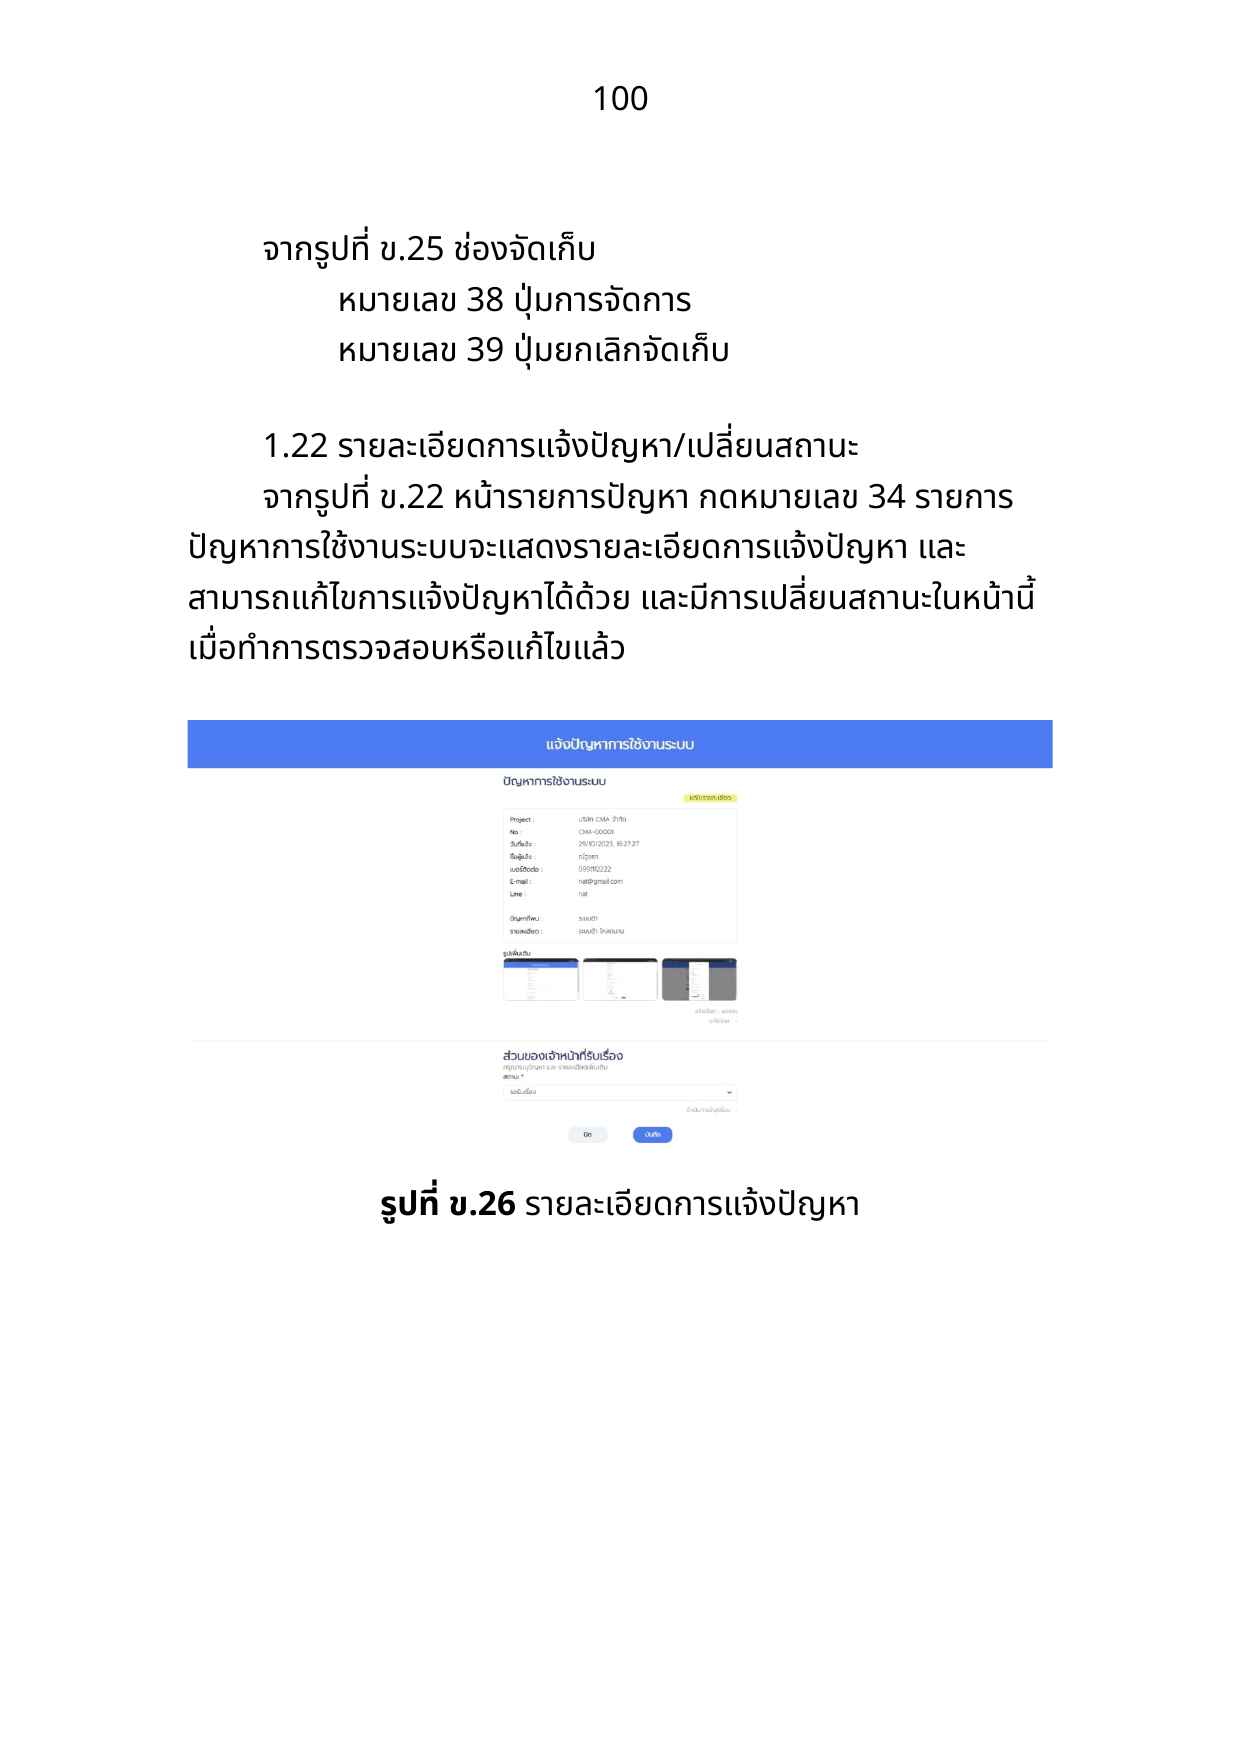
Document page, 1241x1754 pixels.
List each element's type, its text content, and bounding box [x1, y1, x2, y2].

text จากรูปที่ ข.25 ช่องจัดเก็บ [187, 225, 1053, 276]
text หมายเลข 39 ปุ่มยกเลิกจัดเก็บ [187, 326, 1053, 377]
text รูปที่ ข.26 รายละเอียดการแจ้งปัญหา [187, 1180, 1053, 1230]
text หมายเลข 38 ปุ่มการจัดการ [187, 276, 1053, 326]
picture [187, 720, 1053, 1180]
text 1.22 รายละเอียดการแจ้งปัญหา/เปลี่ยนสถานะ จากรูปที่ ข.22 หน้ารายการปัญหา กดหมายเลข 34 รายการปัญหาการใช้งานระบบจะแสดงรายละเอียดการแจ้งปัญหา และสามารถแก้ไขการแจ้งปัญหาได้ด้วย และมีการเปลี่ยนสถานะในหน้านี้ เมื่อทำการตรวจสอบหรือแก้ไขแล้ว [187, 422, 1053, 675]
